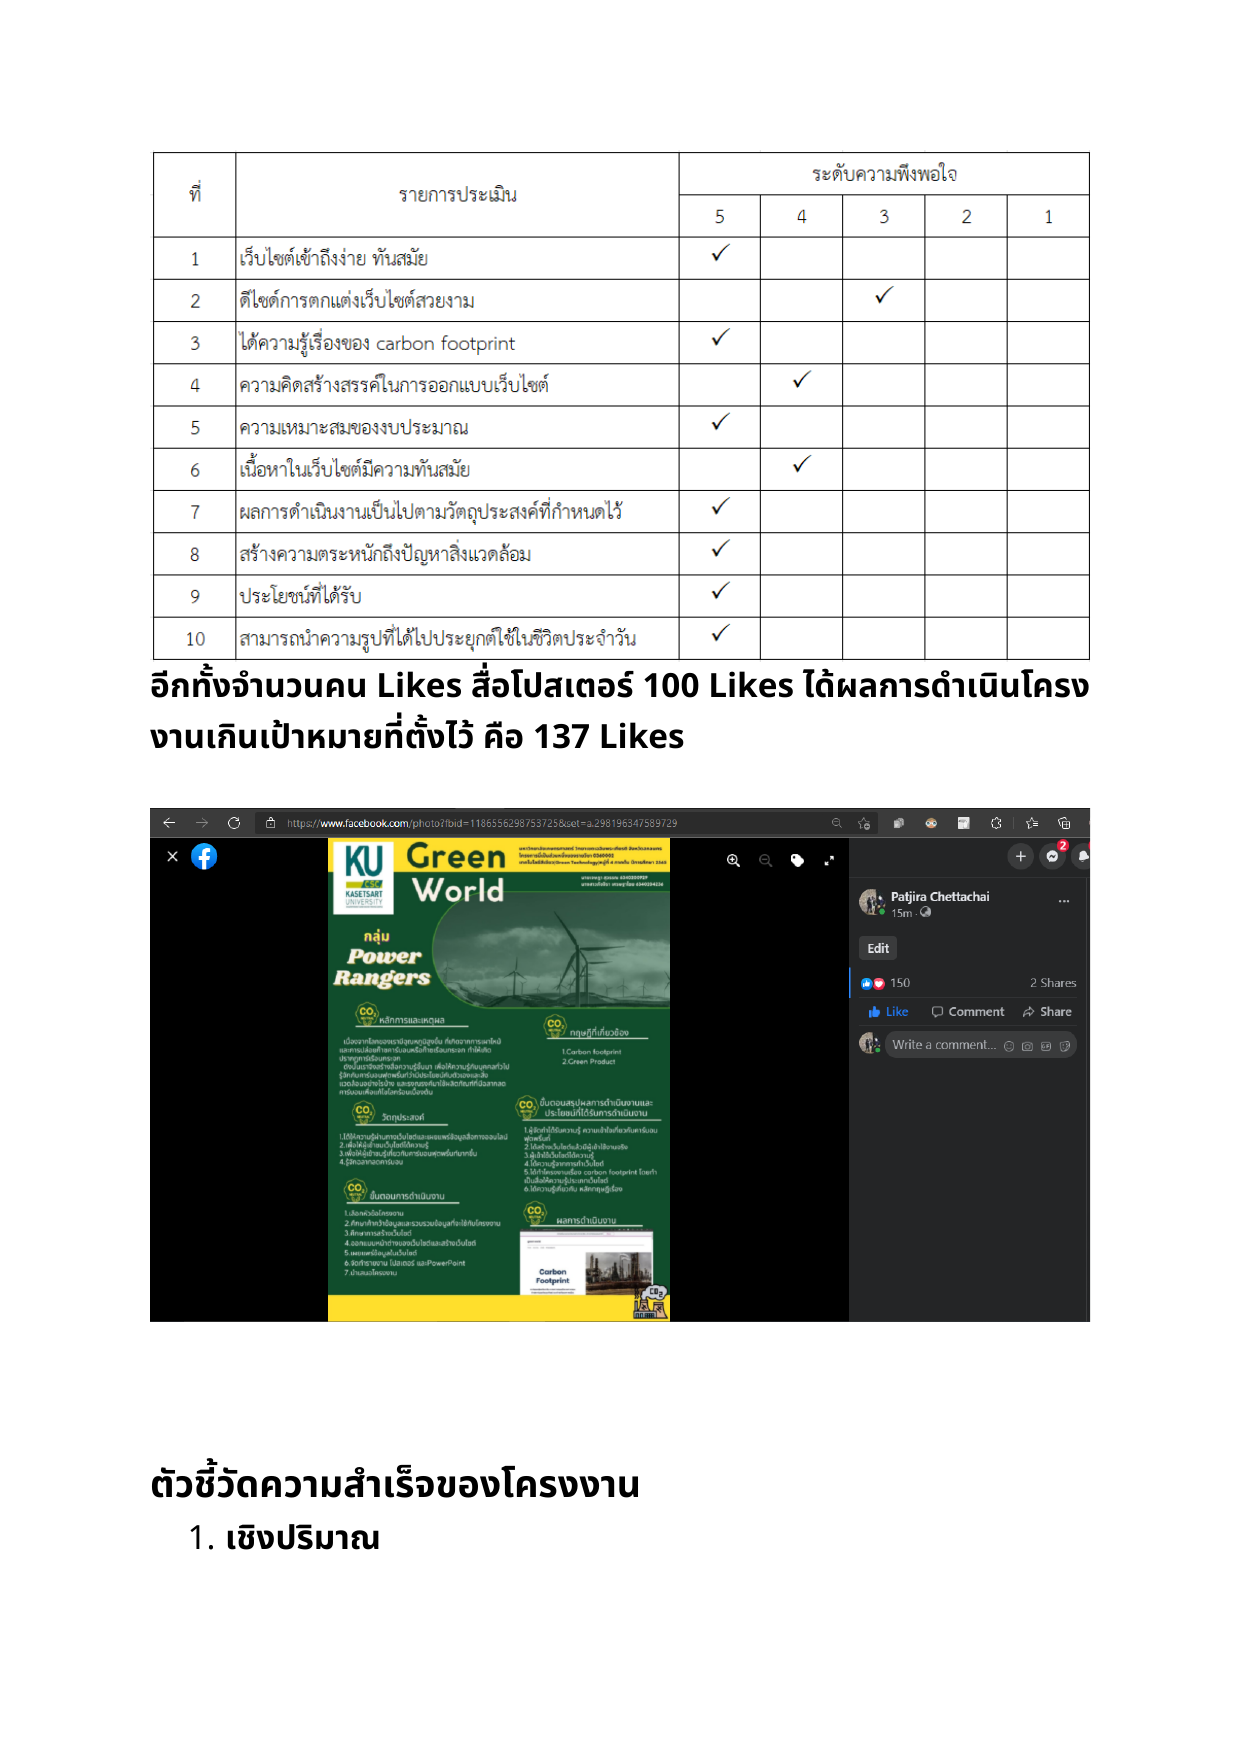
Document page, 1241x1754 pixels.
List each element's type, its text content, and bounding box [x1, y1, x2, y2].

picture [150, 150, 1091, 662]
picture [150, 808, 1091, 1322]
list เชิงปริมาณ [187, 1514, 1090, 1565]
text อีกทั้งจำนวนคน Likes สื่อโปสเตอร์ 100 Likes ได้ผลการดำเนินโครงงานเกินเป้าหมายที่ตั้งไว้ คือ 137 Likes [150, 662, 1090, 763]
text ตัวชี้วัดความสำเร็จของโครงงาน [150, 1457, 1090, 1514]
